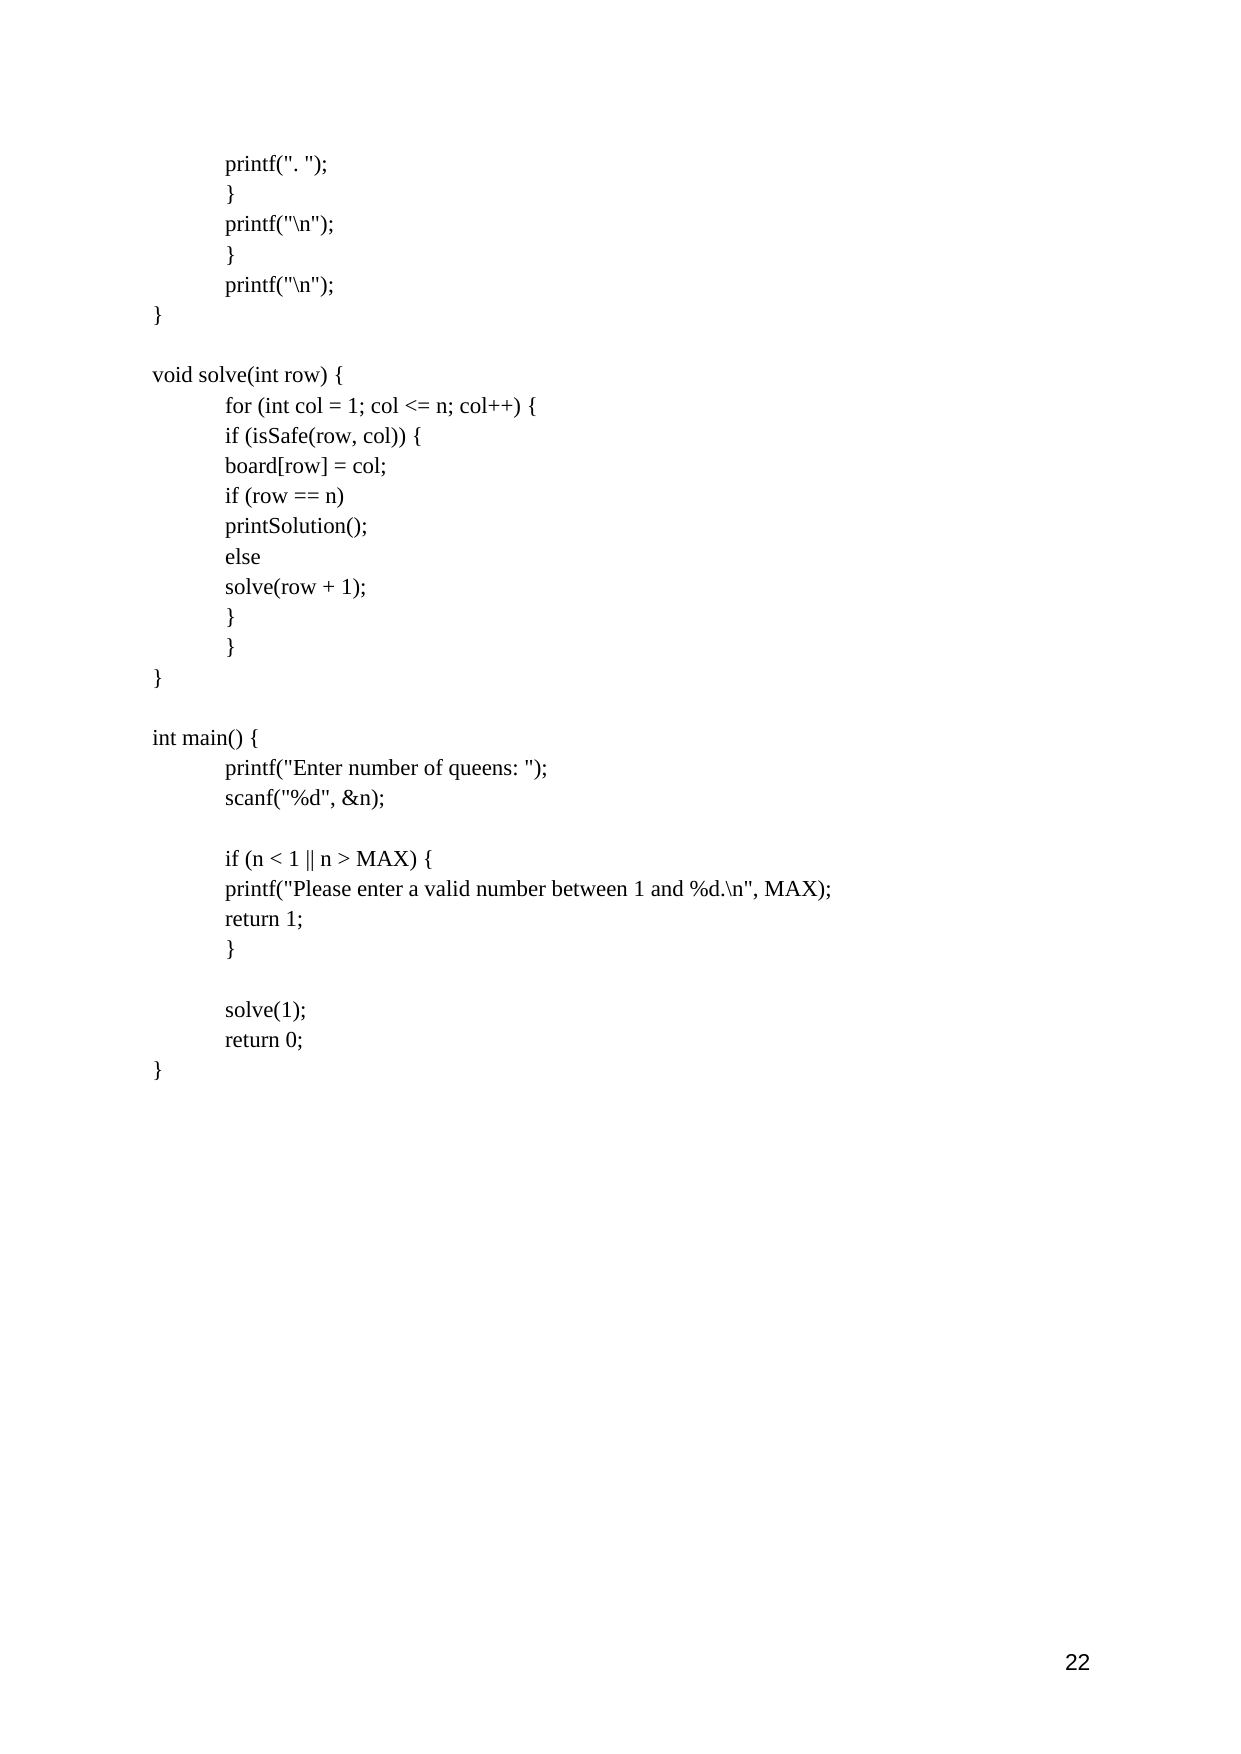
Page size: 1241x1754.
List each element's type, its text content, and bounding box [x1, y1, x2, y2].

text int main() { [152, 724, 1090, 750]
text printSolution(); [152, 512, 1090, 539]
text for (int col = 1; col <= n; col++) { [152, 392, 1090, 418]
text else [152, 543, 1090, 569]
text } [152, 935, 1090, 962]
text } [152, 1056, 1090, 1083]
text if (isSafe(row, col)) { [152, 422, 1090, 448]
text } [152, 603, 1090, 629]
text if (n < 1 || n > MAX) { [152, 845, 1090, 871]
text return 0; [152, 1026, 1090, 1052]
text } [152, 633, 1090, 660]
text board[row] = col; [152, 452, 1090, 478]
text printf("\n"); [152, 210, 1090, 237]
text solve(1); [152, 996, 1090, 1022]
text } [152, 180, 1090, 207]
text solve(row + 1); [152, 573, 1090, 599]
text return 1; [152, 905, 1090, 932]
text scanf("%d", &n); [152, 784, 1090, 811]
text printf("Enter number of queens: "); [152, 754, 1090, 781]
text printf("Please enter a valid number between 1 and %d.\n", MAX); [152, 875, 1090, 901]
text printf("\n"); [152, 271, 1090, 297]
text printf(". "); [152, 150, 1090, 176]
text } [152, 241, 1090, 267]
text void solve(int row) { [152, 361, 1090, 388]
text } [152, 663, 1090, 690]
text if (row == n) [152, 482, 1090, 509]
text } [152, 301, 1090, 327]
